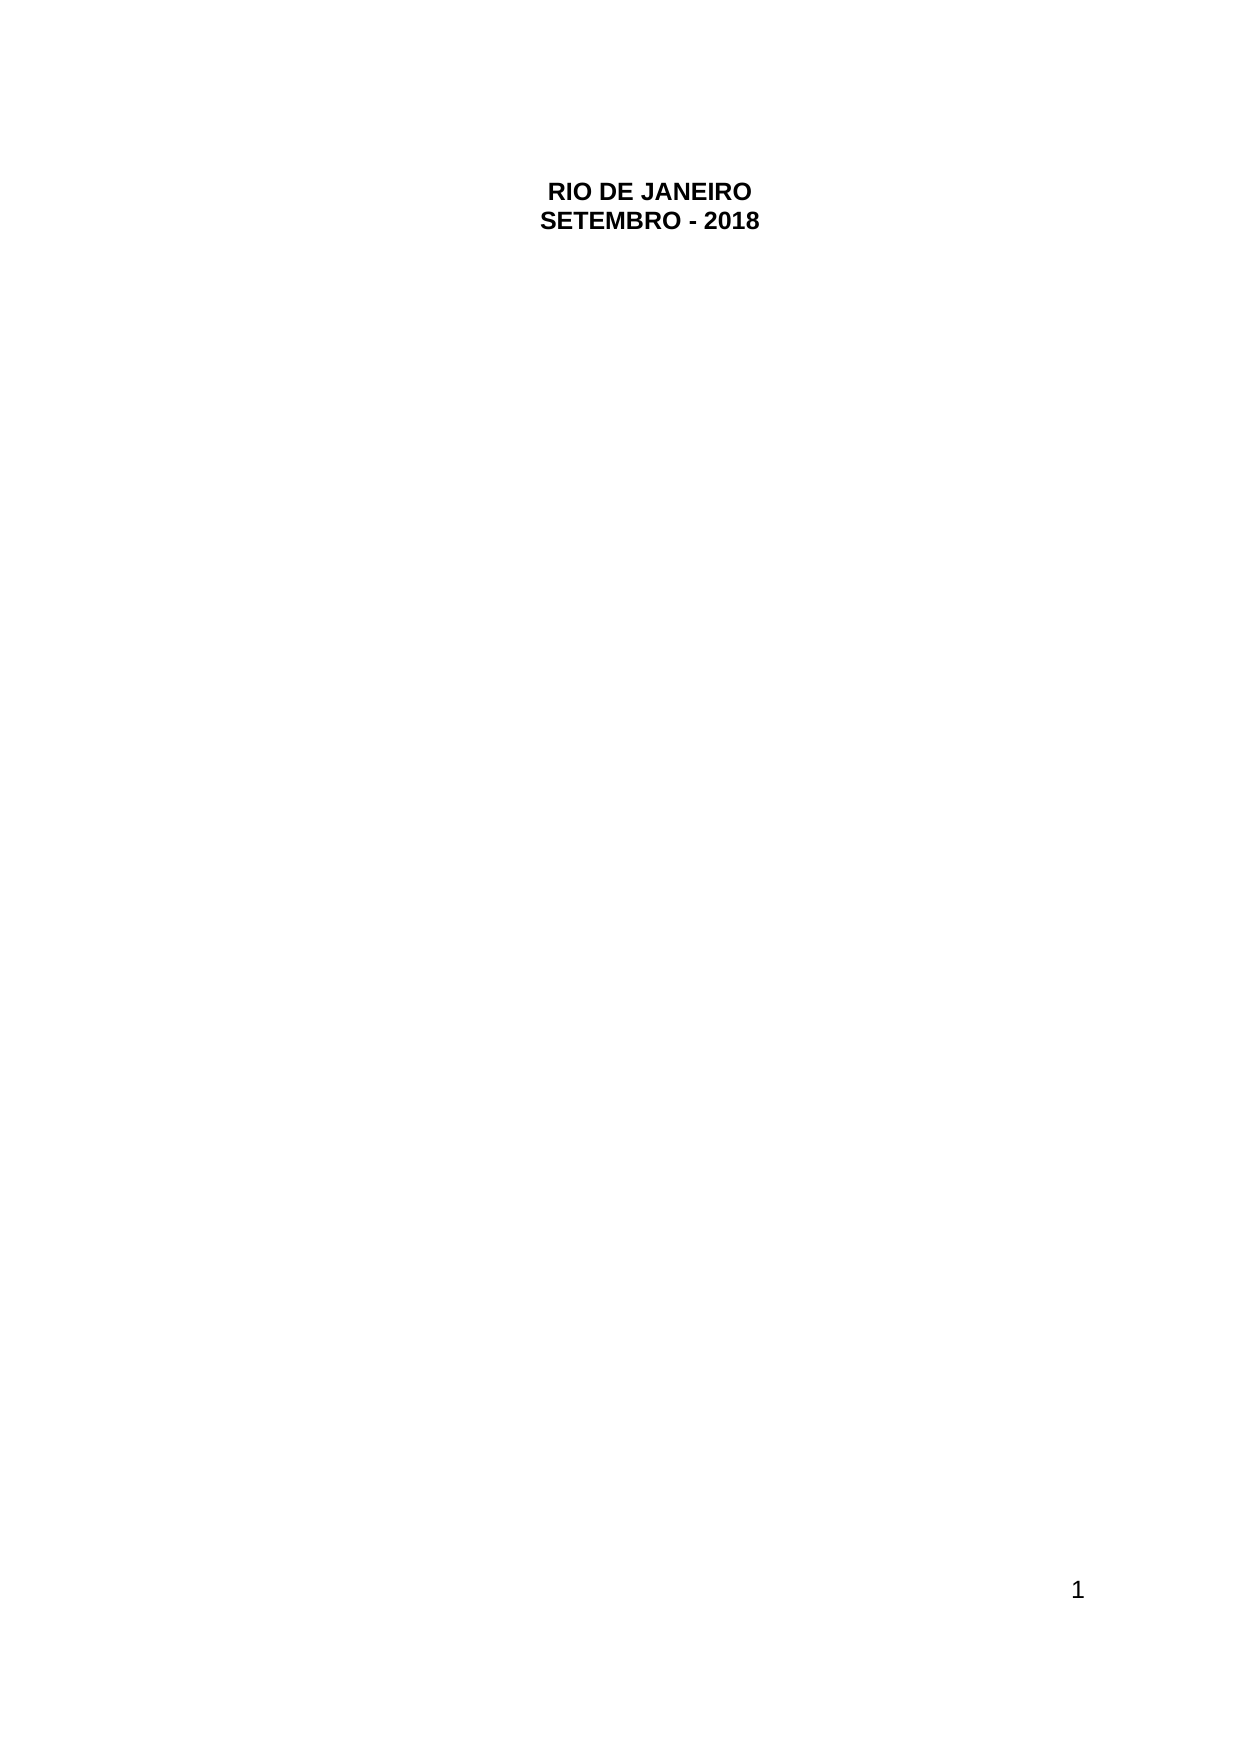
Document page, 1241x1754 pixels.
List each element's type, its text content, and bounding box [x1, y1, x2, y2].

text SETEMBRO - 2018 [177, 206, 1122, 235]
text RIO DE JANEIRO [177, 177, 1122, 206]
